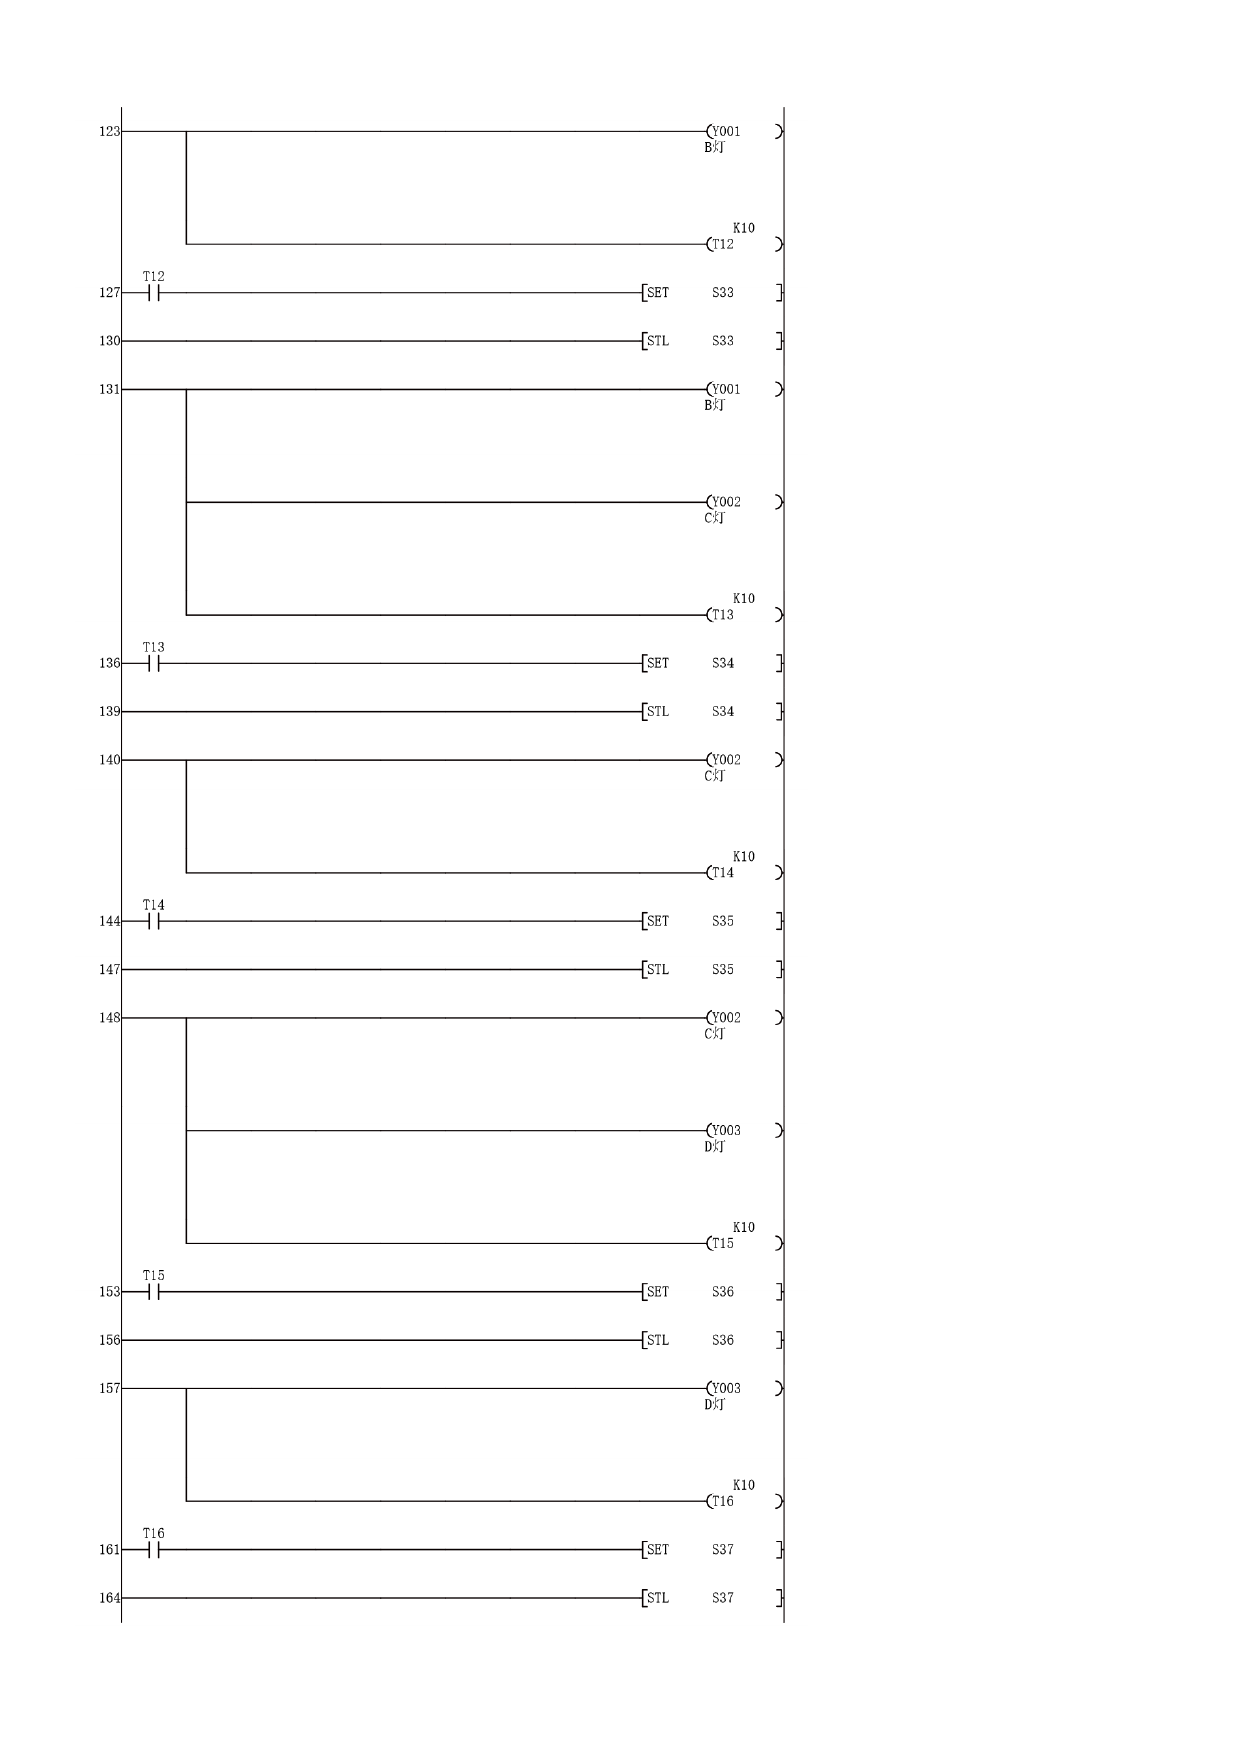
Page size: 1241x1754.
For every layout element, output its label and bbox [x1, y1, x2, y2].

picture [75, 80, 808, 1648]
